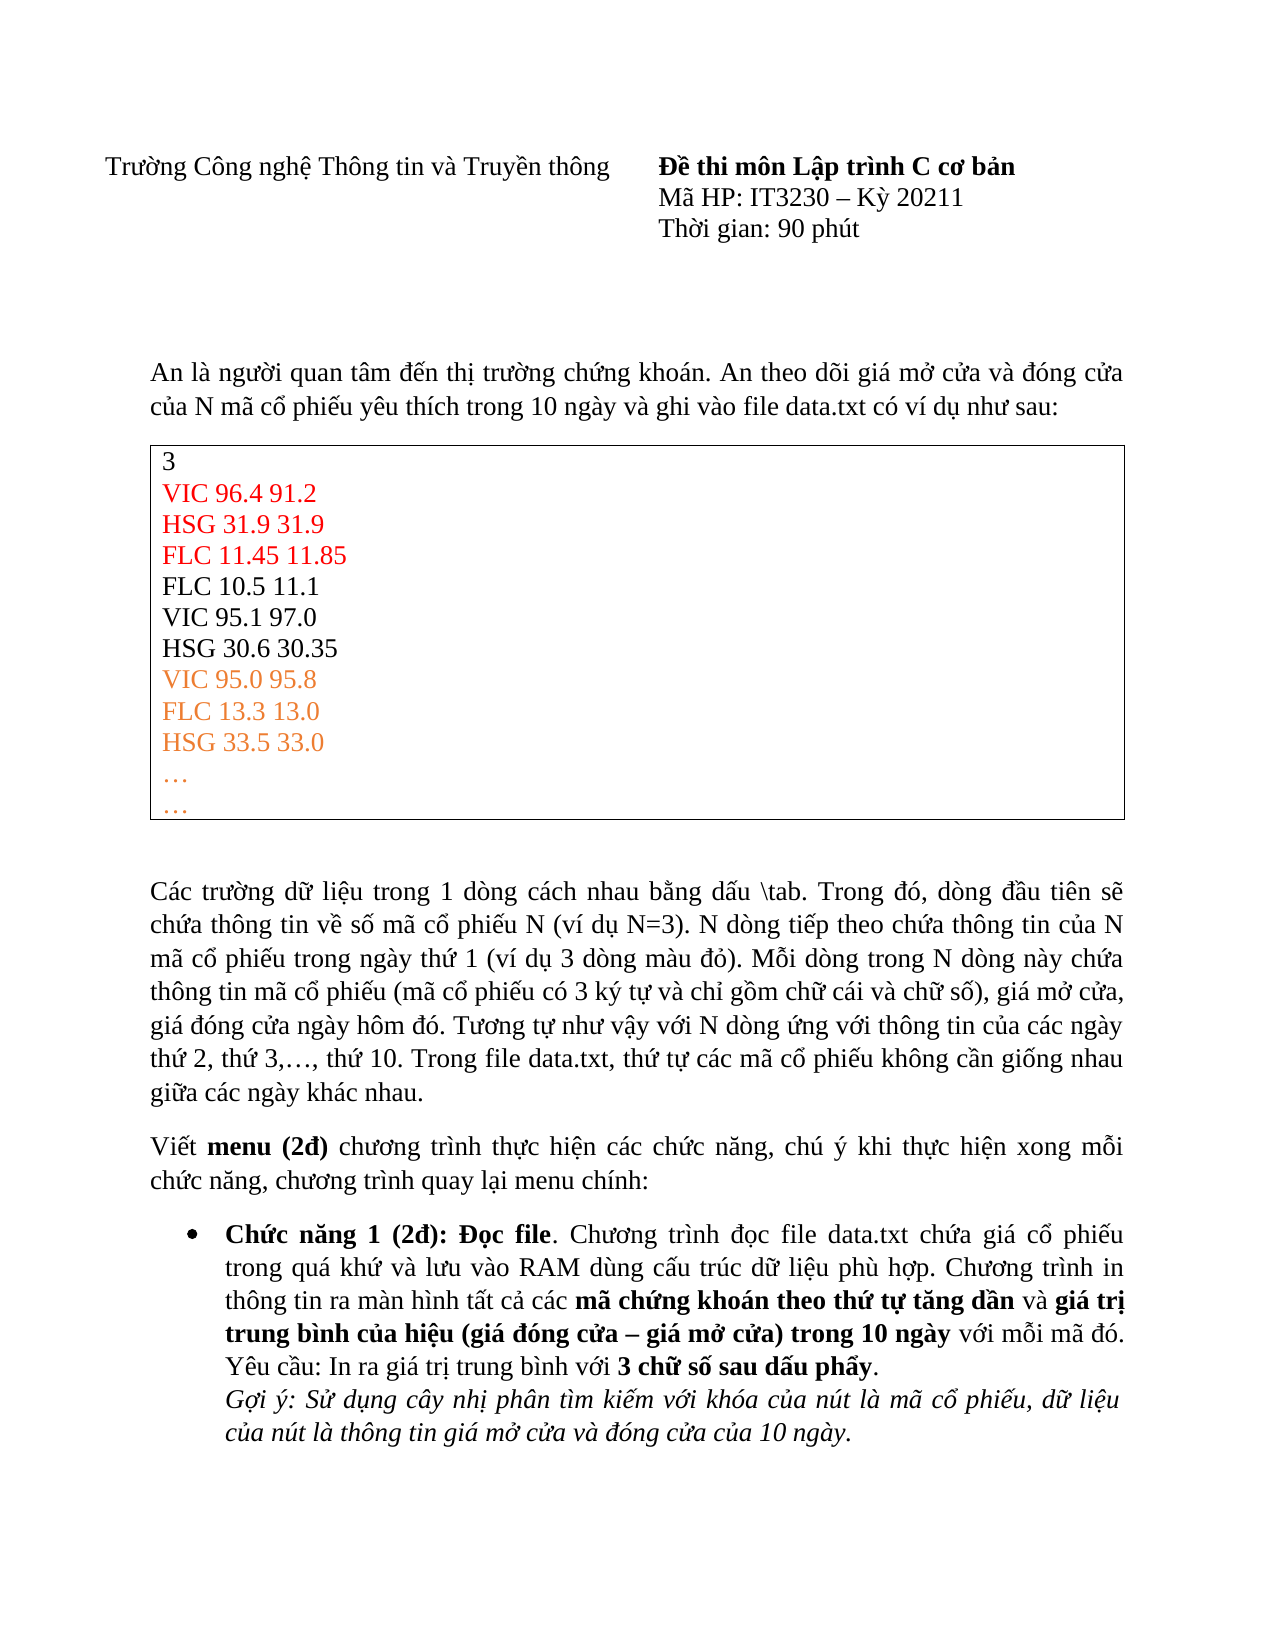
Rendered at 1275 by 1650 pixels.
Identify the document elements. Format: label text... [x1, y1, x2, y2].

text Viết menu (2đ) chương trình thực hiện các chức năng, chú ý khi thực hiện xong mỗi chức năng, chương trình quay lại menu chính: [150, 1130, 1125, 1195]
list Chức năng 1 (2đ): Đọc file. Chương trình đọc file data.txt chứa giá cổ phiếu trong quá khứ và lưu vào RAM dùng cấu trúc dữ liệu phù hợp. Chương trình in thông tin ra màn hình tất cả các mã chứng khoán theo thứ tự tăng dần và giá trị trung bình của hiệu (giá đóng cửa – giá mở cửa) trong 10 ngày với mỗi mã đó. Yêu cầu: In ra giá trị trung bình với 3 chữ số sau dấu phẩy. [187, 1218, 1125, 1381]
text An là người quan tâm đến thị trường chứng khoán. An theo dõi giá mở cửa và đóng cửa của N mã cổ phiếu yêu thích trong 10 ngày và ghi vào file data.txt có ví dụ như sau: [150, 357, 1125, 421]
table_header Đề thi môn Lập trình C cơ bản Mã HP: IT3230 – Kỳ 20211 Thời gian: 90 phút [647, 150, 1171, 274]
list Gợi ý: Sử dụng cây nhị phân tìm kiếm với khóa của nút là mã cổ phiếu, dữ liệu của nút là thông tin giá mở cửa và đóng cửa của 10 ngày. [225, 1383, 1125, 1448]
table_header 3 VIC 96.4 91.2 HSG 31.9 31.9 FLC 11.45 11.85 FLC 10.5 11.1 VIC 95.1 97.0 HSG 30.6 30.35 VIC 95.0 95.8 FLC 13.3 13.0 HSG 33.5 33.0 … … [151, 446, 1124, 819]
table_header Trường Công nghệ Thông tin và Truyền thông [94, 150, 647, 274]
text Các trường dữ liệu trong 1 dòng cách nhau bằng dấu \tab. Trong đó, dòng đầu tiên sẽ chứa thông tin về số mã cổ phiếu N (ví dụ N=3). N dòng tiếp theo chứa thông tin của N mã cổ phiếu trong ngày thứ 1 (ví dụ 3 dòng màu đỏ). Mỗi dòng trong N dòng này chứa thông tin mã cổ phiếu (mã cổ phiếu có 3 ký tự và chỉ gồm chữ cái và chữ số), giá mở cửa, giá đóng cửa ngày hôm đó. Tương tự như vậy với N dòng ứng với thông tin của các ngày thứ 2, thứ 3,…, thứ 10. Trong file data.txt, thứ tự các mã cổ phiếu không cần giống nhau giữa các ngày khác nhau. [150, 875, 1125, 1107]
